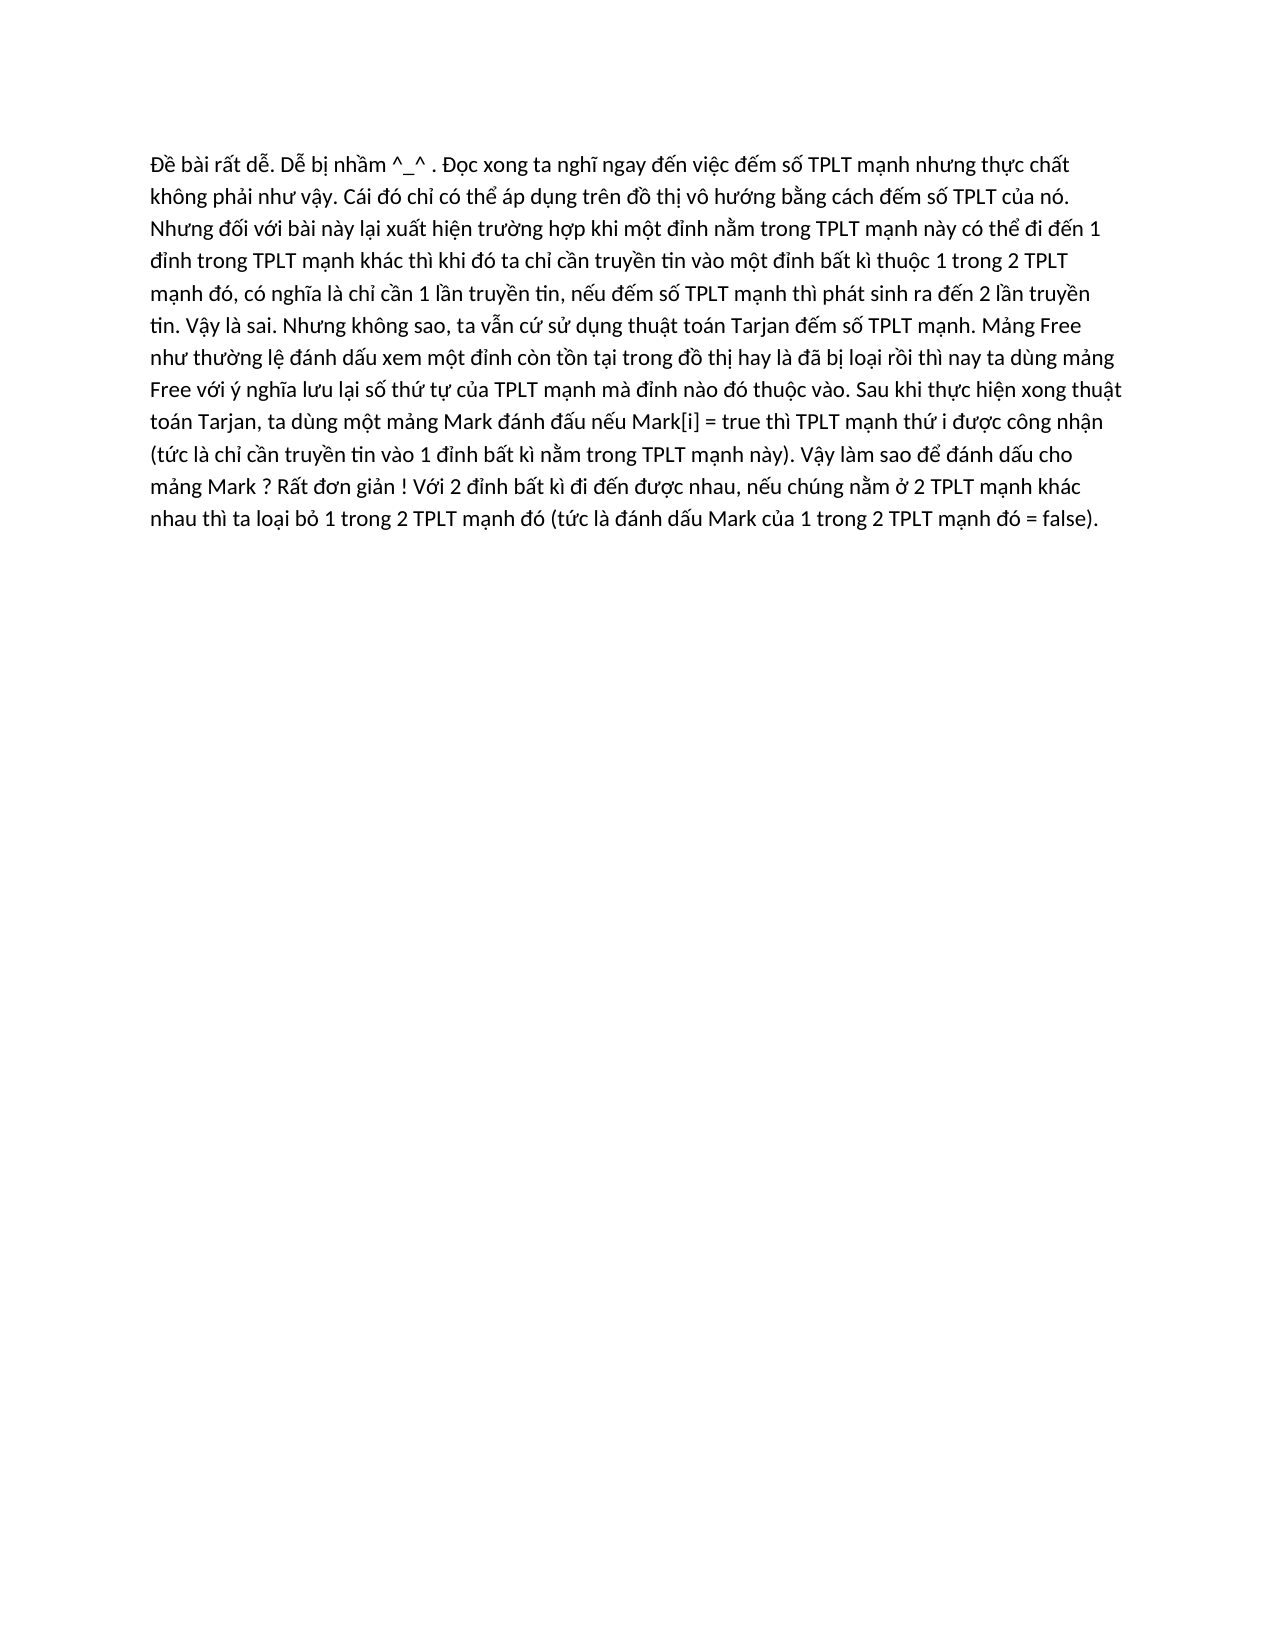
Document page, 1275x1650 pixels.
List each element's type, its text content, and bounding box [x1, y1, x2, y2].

text Đề bài rất dễ. Dễ bị nhầm ^_^ . Đọc xong ta nghĩ ngay đến việc đếm số TPLT mạnh nhưng thực chất không phải như vậy. Cái đó chỉ có thể áp dụng trên đồ thị vô hướng bằng cách đếm số TPLT của nó. Nhưng đối với bài này lại xuất hiện trường hợp khi một đỉnh nằm trong TPLT mạnh này có thể đi đến 1 đỉnh trong TPLT mạnh khác thì khi đó ta chỉ cần truyền tin vào một đỉnh bất kì thuộc 1 trong 2 TPLT mạnh đó, có nghĩa là chỉ cần 1 lần truyền tin, nếu đếm số TPLT mạnh thì phát sinh ra đến 2 lần truyền tin. Vậy là sai. Nhưng không sao, ta vẫn cứ sử dụng thuật toán Tarjan đếm số TPLT mạnh. Mảng Free như thường lệ đánh dấu xem một đỉnh còn tồn tại trong đồ thị hay là đã bị loại rồi thì nay ta dùng mảng Free với ý nghĩa lưu lại số thứ tự của TPLT mạnh mà đỉnh nào đó thuộc vào. Sau khi thực hiện xong thuật toán Tarjan, ta dùng một mảng Mark đánh đấu nếu Mark[i] = true thì TPLT mạnh thứ i được công nhận (tức là chỉ cần truyền tin vào 1 đỉnh bất kì nằm trong TPLT mạnh này). Vậy làm sao để đánh dấu cho mảng Mark ? Rất đơn giản ! Với 2 đỉnh bất kì đi đến được nhau, nếu chúng nằm ở 2 TPLT mạnh khác nhau thì ta loại bỏ 1 trong 2 TPLT mạnh đó (tức là đánh dấu Mark của 1 trong 2 TPLT mạnh đó = false). [150, 150, 1125, 532]
